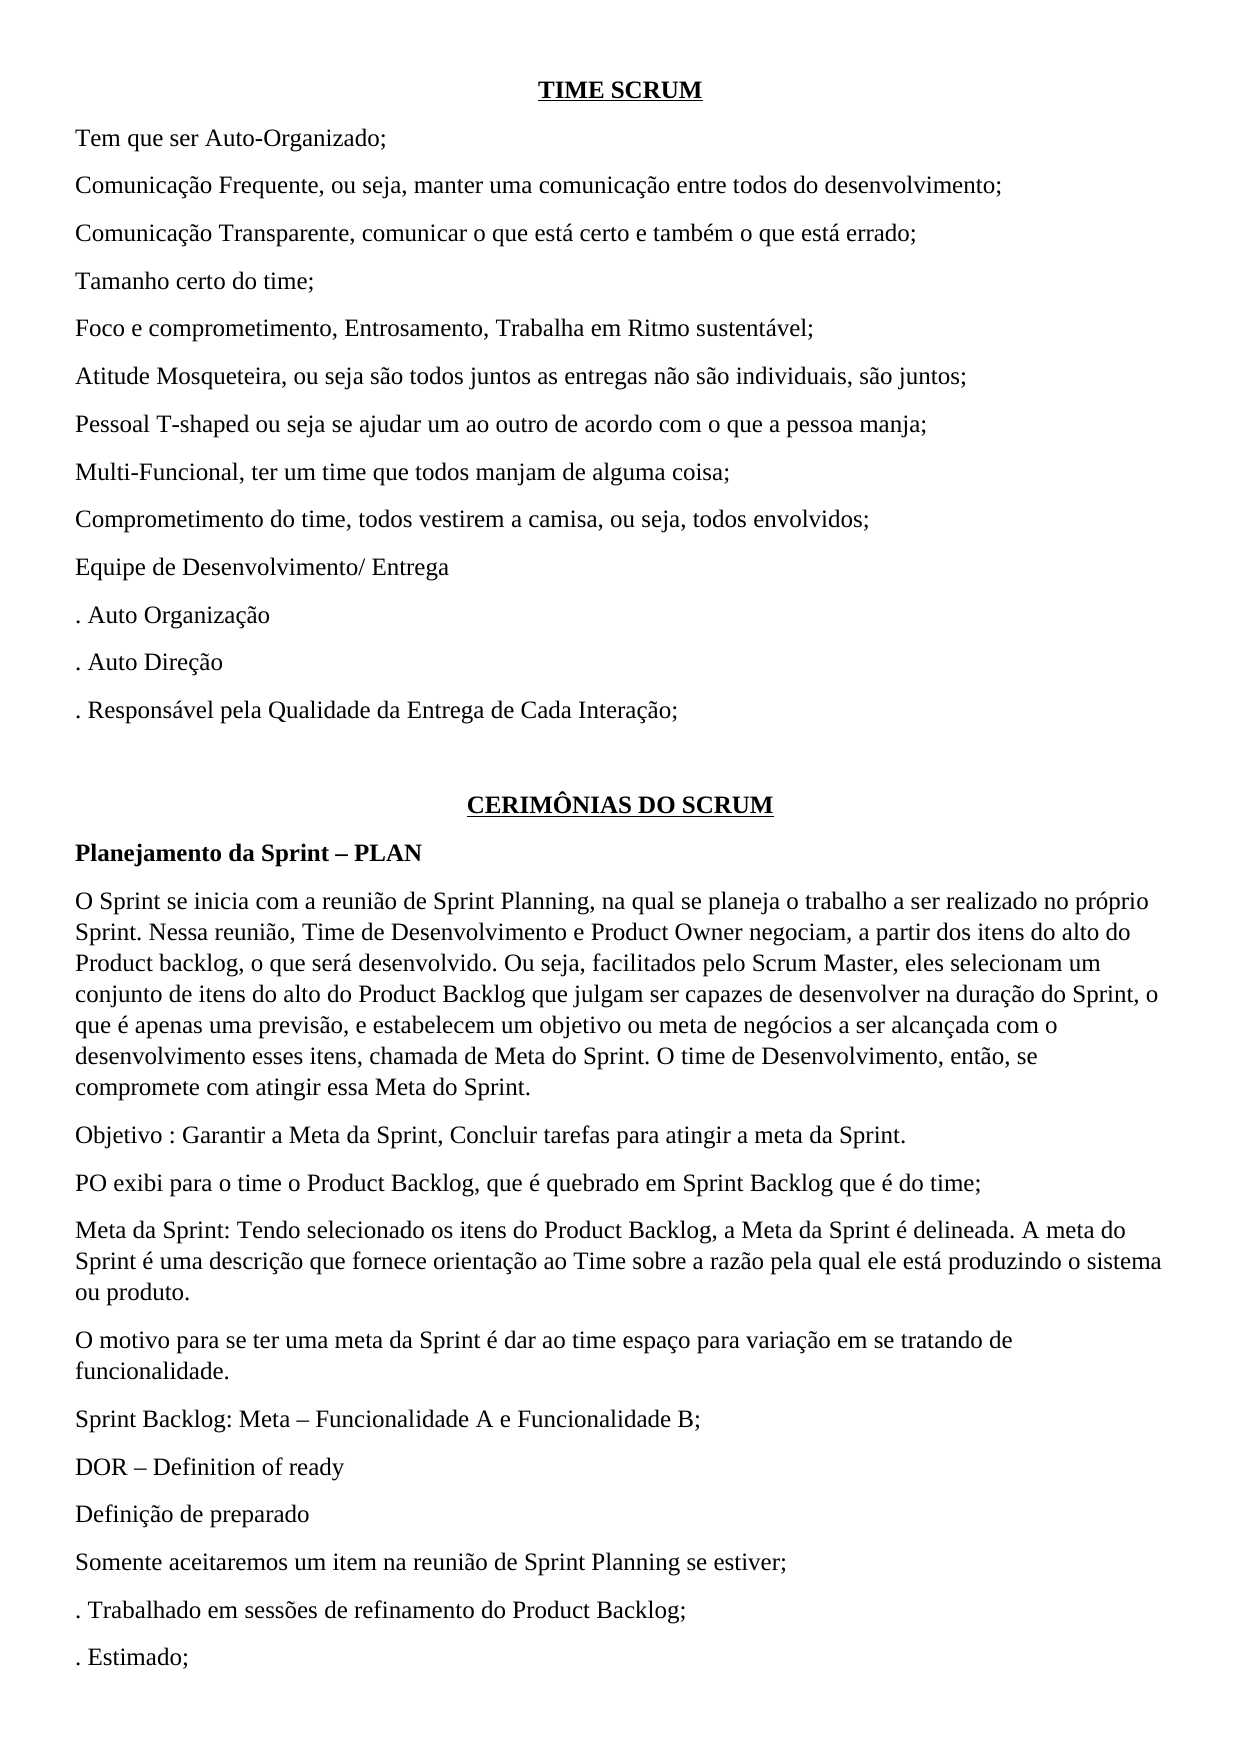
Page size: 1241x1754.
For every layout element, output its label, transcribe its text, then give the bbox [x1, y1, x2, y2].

text Sprint Backlog: Meta – Funcionalidade A e Funcionalidade B; [75, 1404, 1165, 1433]
text Somente aceitaremos um item na reunião de Sprint Planning se estiver; [75, 1547, 1165, 1576]
text Multi-Funcional, ter um time que todos manjam de alguma coisa; [75, 457, 1165, 485]
text Comunicação Frequente, ou seja, manter uma comunicação entre todos do desenvolvimento; [75, 170, 1165, 199]
text TIME SCRUM [75, 75, 1165, 104]
text DOR – Definition of ready [75, 1452, 1165, 1480]
text O motivo para se ter uma meta da Sprint é dar ao time espaço para variação em se tratando de funcionalidade. [75, 1325, 1165, 1385]
text . Estimado; [75, 1642, 1165, 1671]
text Comprometimento do time, todos vestirem a camisa, ou seja, todos envolvidos; [75, 504, 1165, 533]
text Tamanho certo do time; [75, 266, 1165, 294]
text Atitude Mosqueteira, ou seja são todos juntos as entregas não são individuais, são juntos; [75, 361, 1165, 390]
text Equipe de Desenvolvimento/ Entrega [75, 552, 1165, 581]
text . Responsável pela Qualidade da Entrega de Cada Interação; [75, 695, 1165, 724]
text Tem que ser Auto-Organizado; [75, 123, 1165, 151]
text O Sprint se inicia com a reunião de Sprint Planning, na qual se planeja o trabalho a ser realizado no próprio Sprint. Nessa reunião, Time de Desenvolvimento e Product Owner negociam, a partir dos itens do alto do Product backlog, o que será desenvolvido. Ou seja, facilitados pelo Scrum Master, eles selecionam um conjunto de itens do alto do Product Backlog que julgam ser capazes de desenvolver na duração do Sprint, o que é apenas uma previsão, e estabelecem um objetivo ou meta de negócios a ser alcançada com o desenvolvimento esses itens, chamada de Meta do Sprint. O time de Desenvolvimento, então, se compromete com atingir essa Meta do Sprint. [75, 886, 1165, 1101]
text Definição de preparado [75, 1499, 1165, 1528]
text Foco e comprometimento, Entrosamento, Trabalha em Ritmo sustentável; [75, 313, 1165, 342]
text Objetivo : Garantir a Meta da Sprint, Concluir tarefas para atingir a meta da Sprint. [75, 1120, 1165, 1149]
text PO exibi para o time o Product Backlog, que é quebrado em Sprint Backlog que é do time; [75, 1168, 1165, 1196]
text . Auto Direção [75, 647, 1165, 676]
text . Trabalhado em sessões de refinamento do Product Backlog; [75, 1595, 1165, 1623]
text CERIMÔNIAS DO SCRUM [75, 791, 1165, 819]
text . Auto Organização [75, 600, 1165, 628]
text Pessoal T-shaped ou seja se ajudar um ao outro de acordo com o que a pessoa manja; [75, 409, 1165, 438]
text Comunicação Transparente, comunicar o que está certo e também o que está errado; [75, 218, 1165, 247]
text Meta da Sprint: Tendo selecionado os itens do Product Backlog, a Meta da Sprint é delineada. A meta do Sprint é uma descrição que fornece orientação ao Time sobre a razão pela qual ele está produzindo o sistema ou produto. [75, 1215, 1165, 1306]
text Planejamento da Sprint – PLAN [75, 838, 1165, 867]
